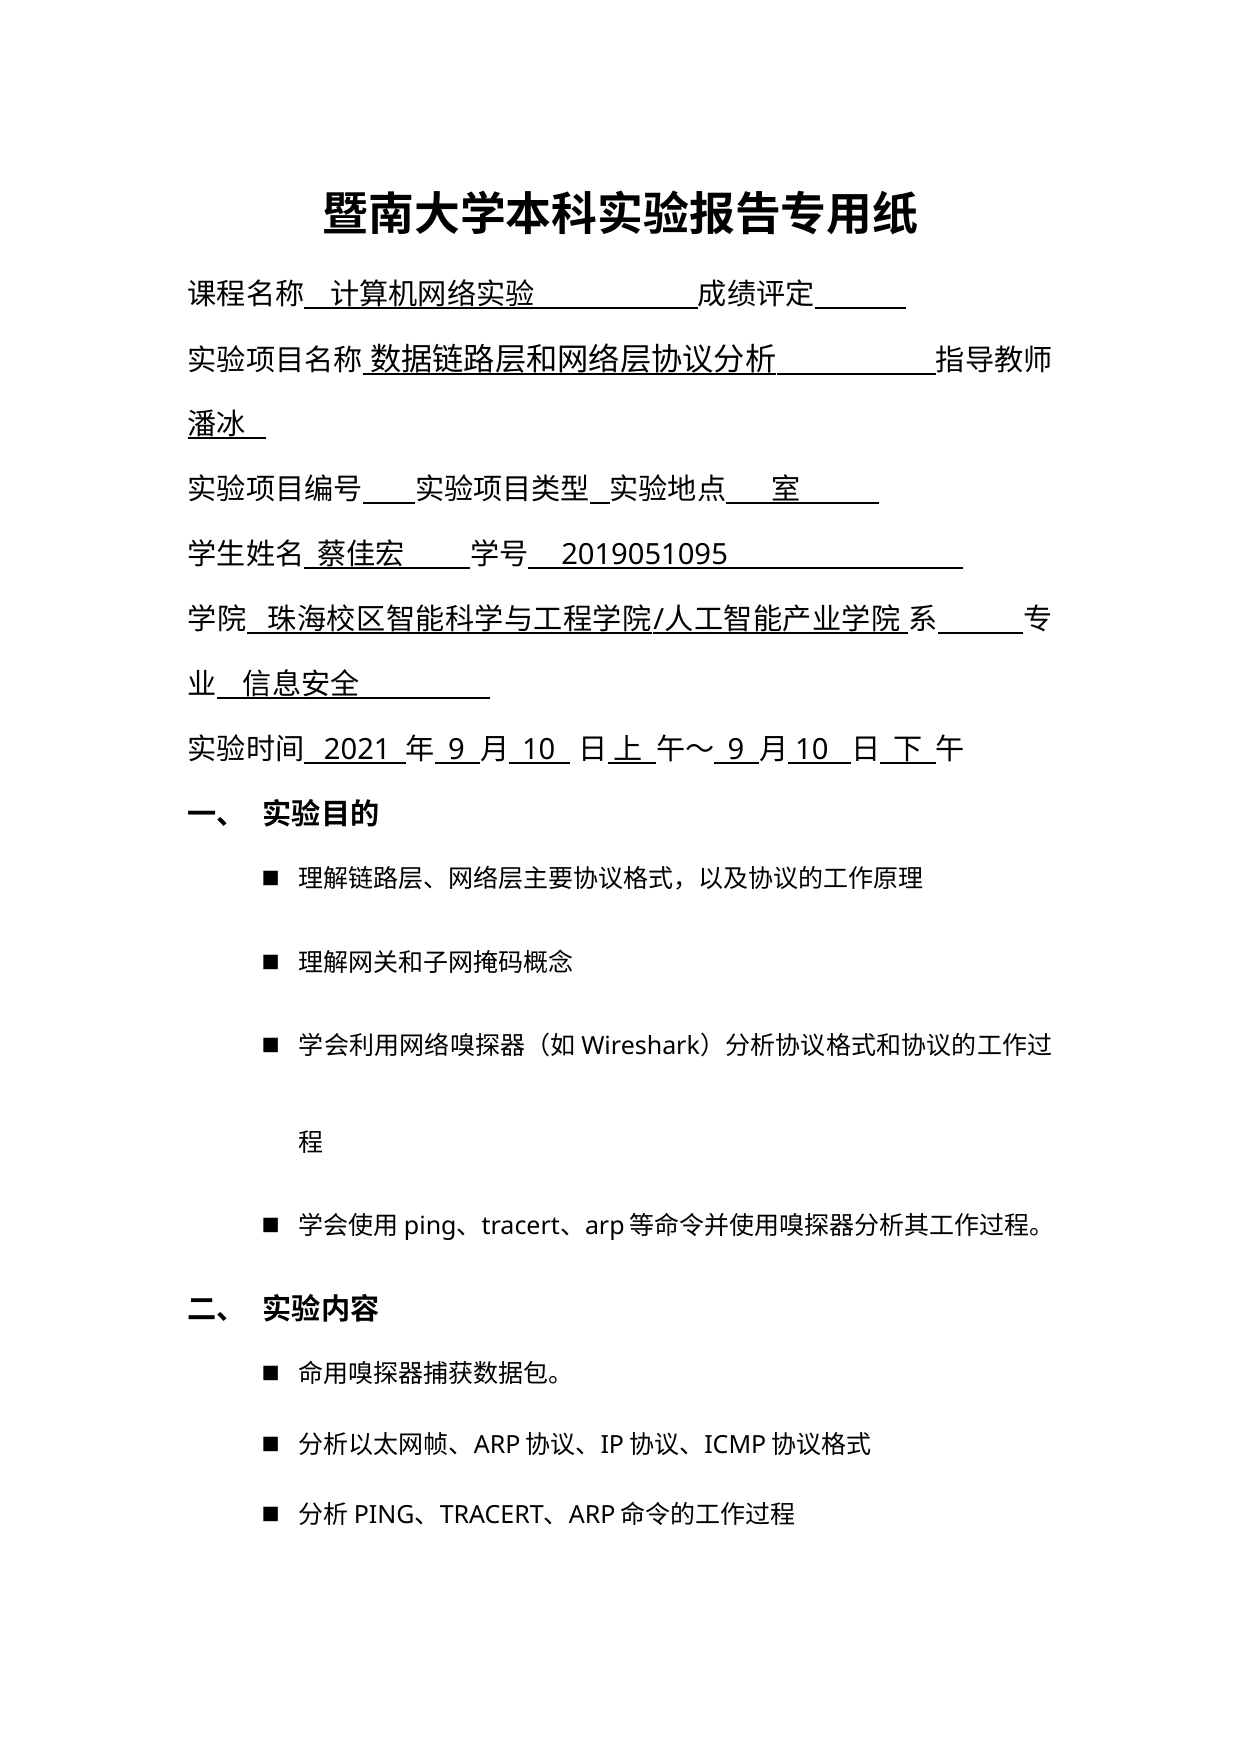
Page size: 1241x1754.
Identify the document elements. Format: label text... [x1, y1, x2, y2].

list 实验内容 [187, 1274, 1053, 1339]
list 理解链路层、网络层主要协议格式，以及协议的工作原理 [261, 844, 1053, 909]
list 实验目的 [187, 779, 1053, 844]
list 学会使用ping、tracert、arp等命令并使用嗅探器分析其工作过程。 [261, 1191, 1053, 1256]
text 实验项目名称 数据链路层和网络层协议分析 指导教师 潘冰 [187, 324, 1053, 454]
list 分析以太网帧、ARP协议、IP协议、ICMP协议格式 [261, 1410, 1053, 1475]
list 理解网关和子网掩码概念 [261, 928, 1053, 993]
list 学会利用网络嗅探器（如Wireshark）分析协议格式和协议的工作过程 [261, 1011, 1053, 1173]
list 命用嗅探器捕获数据包。 [261, 1339, 1053, 1404]
text 课程名称 计算机网络实验 成绩评定 [187, 259, 1053, 324]
text 暨南大学本科实验报告专用纸 [187, 162, 1053, 259]
text 实验时间 2021 年 9 月 10 日 上 午～ 9 月 10 日 下 午 [187, 714, 1053, 779]
list 分析PING、TRACERT、ARP命令的工作过程 [261, 1480, 1053, 1545]
text 学生姓名 蔡佳宏 学号 2019051095 [187, 519, 1053, 584]
text 学院 珠海校区智能科学与工程学院/人工智能产业学院 系 专业 信息安全 [187, 584, 1053, 714]
text 实验项目编号 实验项目类型 实验地点 室 [187, 454, 1053, 519]
